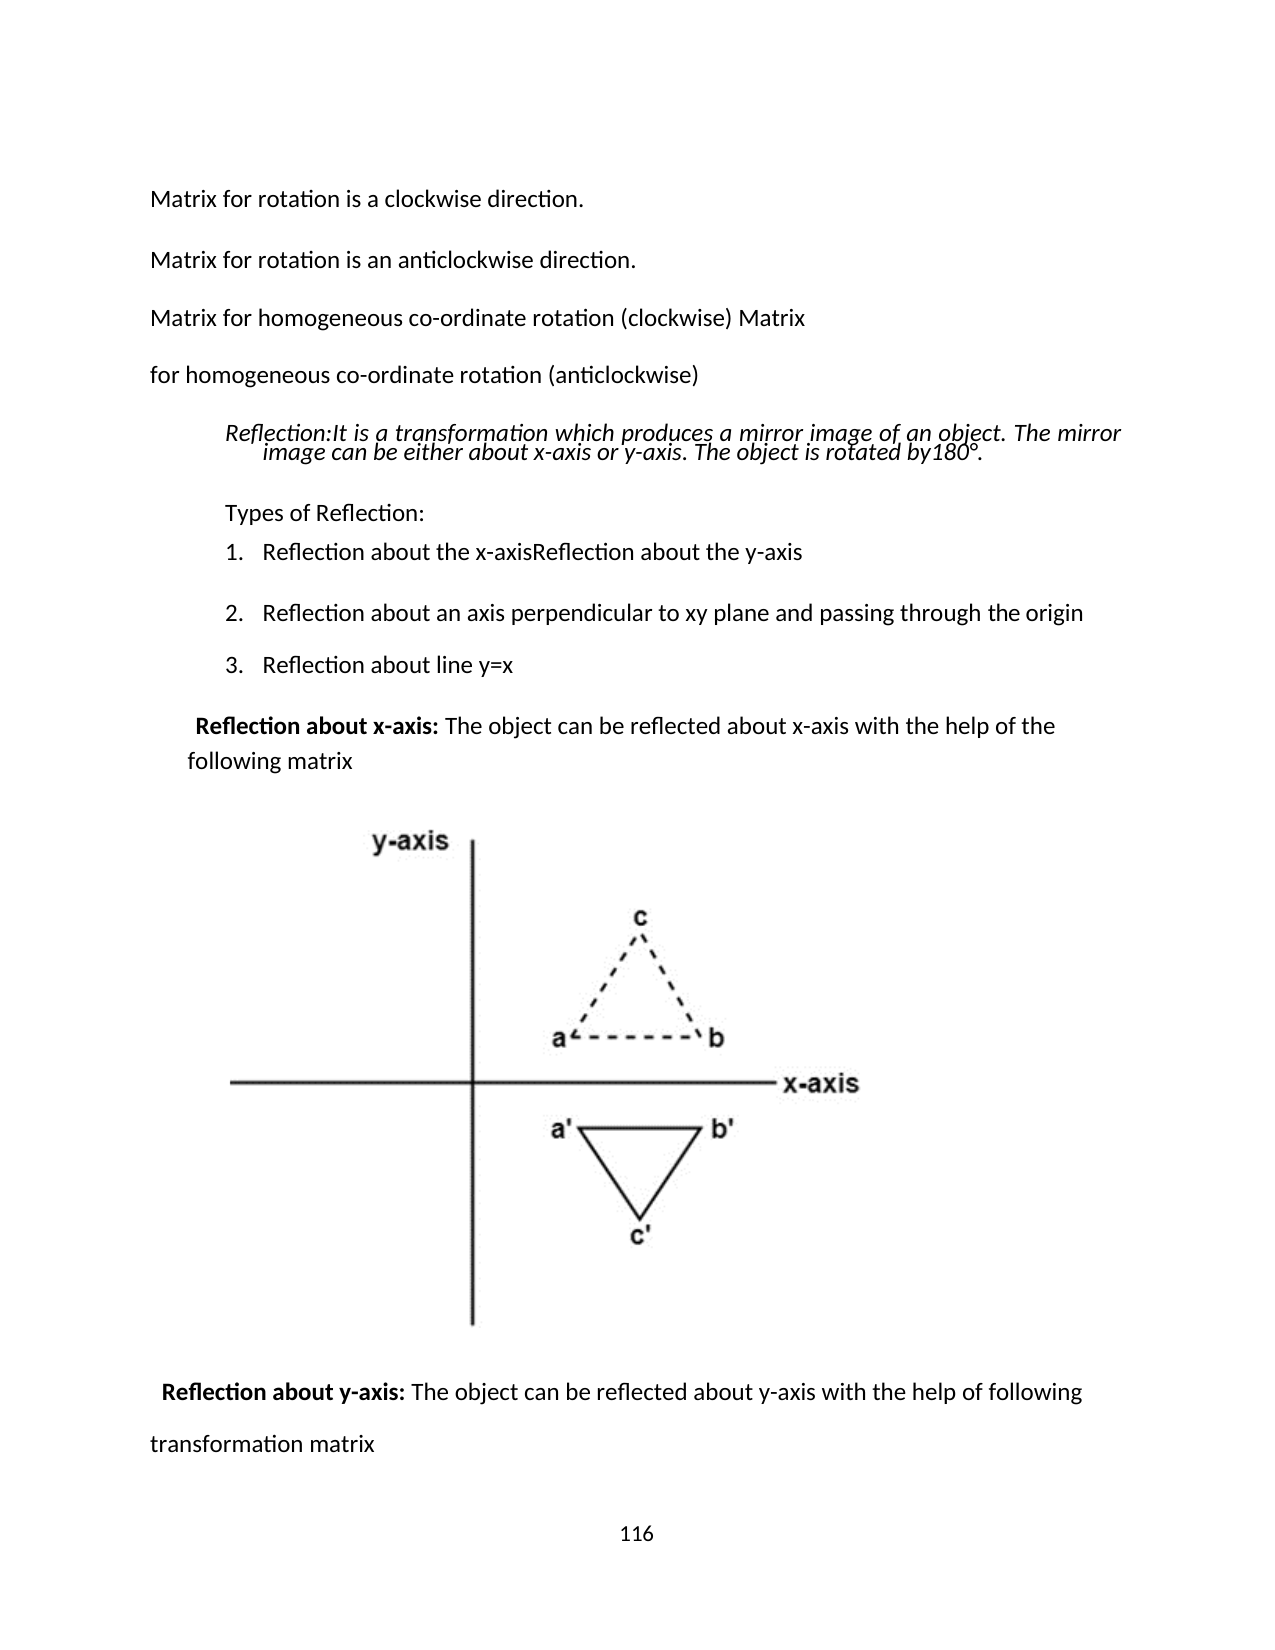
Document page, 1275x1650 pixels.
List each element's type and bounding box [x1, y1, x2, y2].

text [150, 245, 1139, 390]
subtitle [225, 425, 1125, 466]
picture [229, 829, 861, 1328]
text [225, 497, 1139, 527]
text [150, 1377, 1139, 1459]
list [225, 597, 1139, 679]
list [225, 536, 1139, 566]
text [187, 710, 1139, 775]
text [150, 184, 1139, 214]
